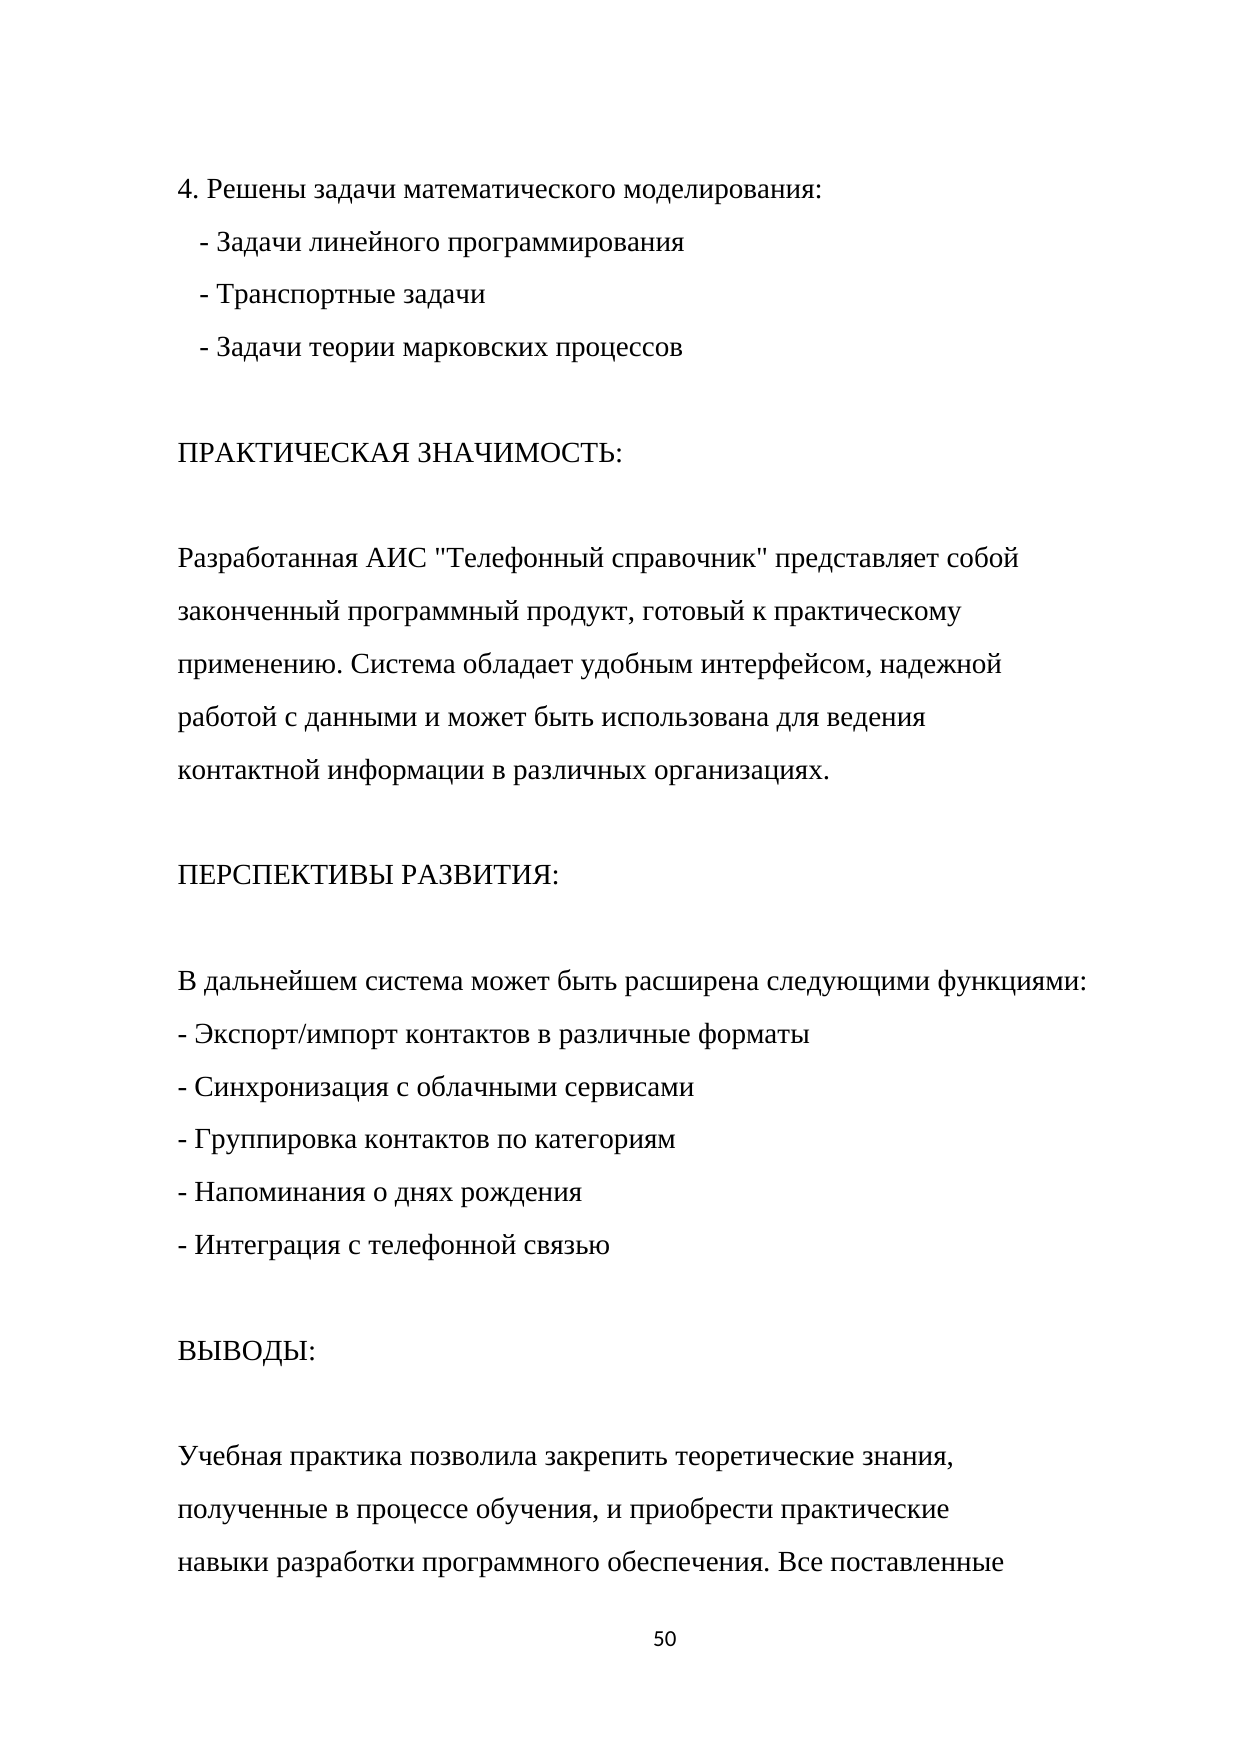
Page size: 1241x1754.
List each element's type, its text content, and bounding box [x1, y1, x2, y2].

text работой с данными и может быть использована для ведения [177, 699, 1152, 733]
text - Синхронизация с облачными сервисами [177, 1069, 1152, 1102]
text законченный программный продукт, готовый к практическому [177, 593, 1152, 627]
text - Задачи теории марковских процессов [177, 329, 1152, 363]
text - Транспортные задачи [177, 277, 1152, 310]
text применению. Система обладает удобным интерфейсом, надежной [177, 646, 1152, 680]
text контактной информации в различных организациях. [177, 752, 1152, 785]
text ВЫВОДЫ: [177, 1333, 1152, 1366]
text - Напоминания о днях рождения [177, 1174, 1152, 1208]
text ПРАКТИЧЕСКАЯ ЗНАЧИМОСТЬ: [177, 435, 1152, 468]
text ПЕРСПЕКТИВЫ РАЗВИТИЯ: [177, 857, 1152, 891]
text - Задачи линейного программирования [177, 224, 1152, 257]
text полученные в процессе обучения, и приобрести практические [177, 1491, 1152, 1525]
text - Интеграция с телефонной связью [177, 1227, 1152, 1261]
text 4. Решены задачи математического моделирования: [177, 171, 1152, 204]
text - Группировка контактов по категориям [177, 1122, 1152, 1155]
text - Экспорт/импорт контактов в различные форматы [177, 1016, 1152, 1049]
text навыки разработки программного обеспечения. Все поставленные [177, 1544, 1152, 1578]
text Разработанная АИС "Телефонный справочник" представляет собой [177, 541, 1152, 574]
text Учебная практика позволила закрепить теоретические знания, [177, 1438, 1152, 1472]
text В дальнейшем система может быть расширена следующими функциями: [177, 963, 1152, 997]
